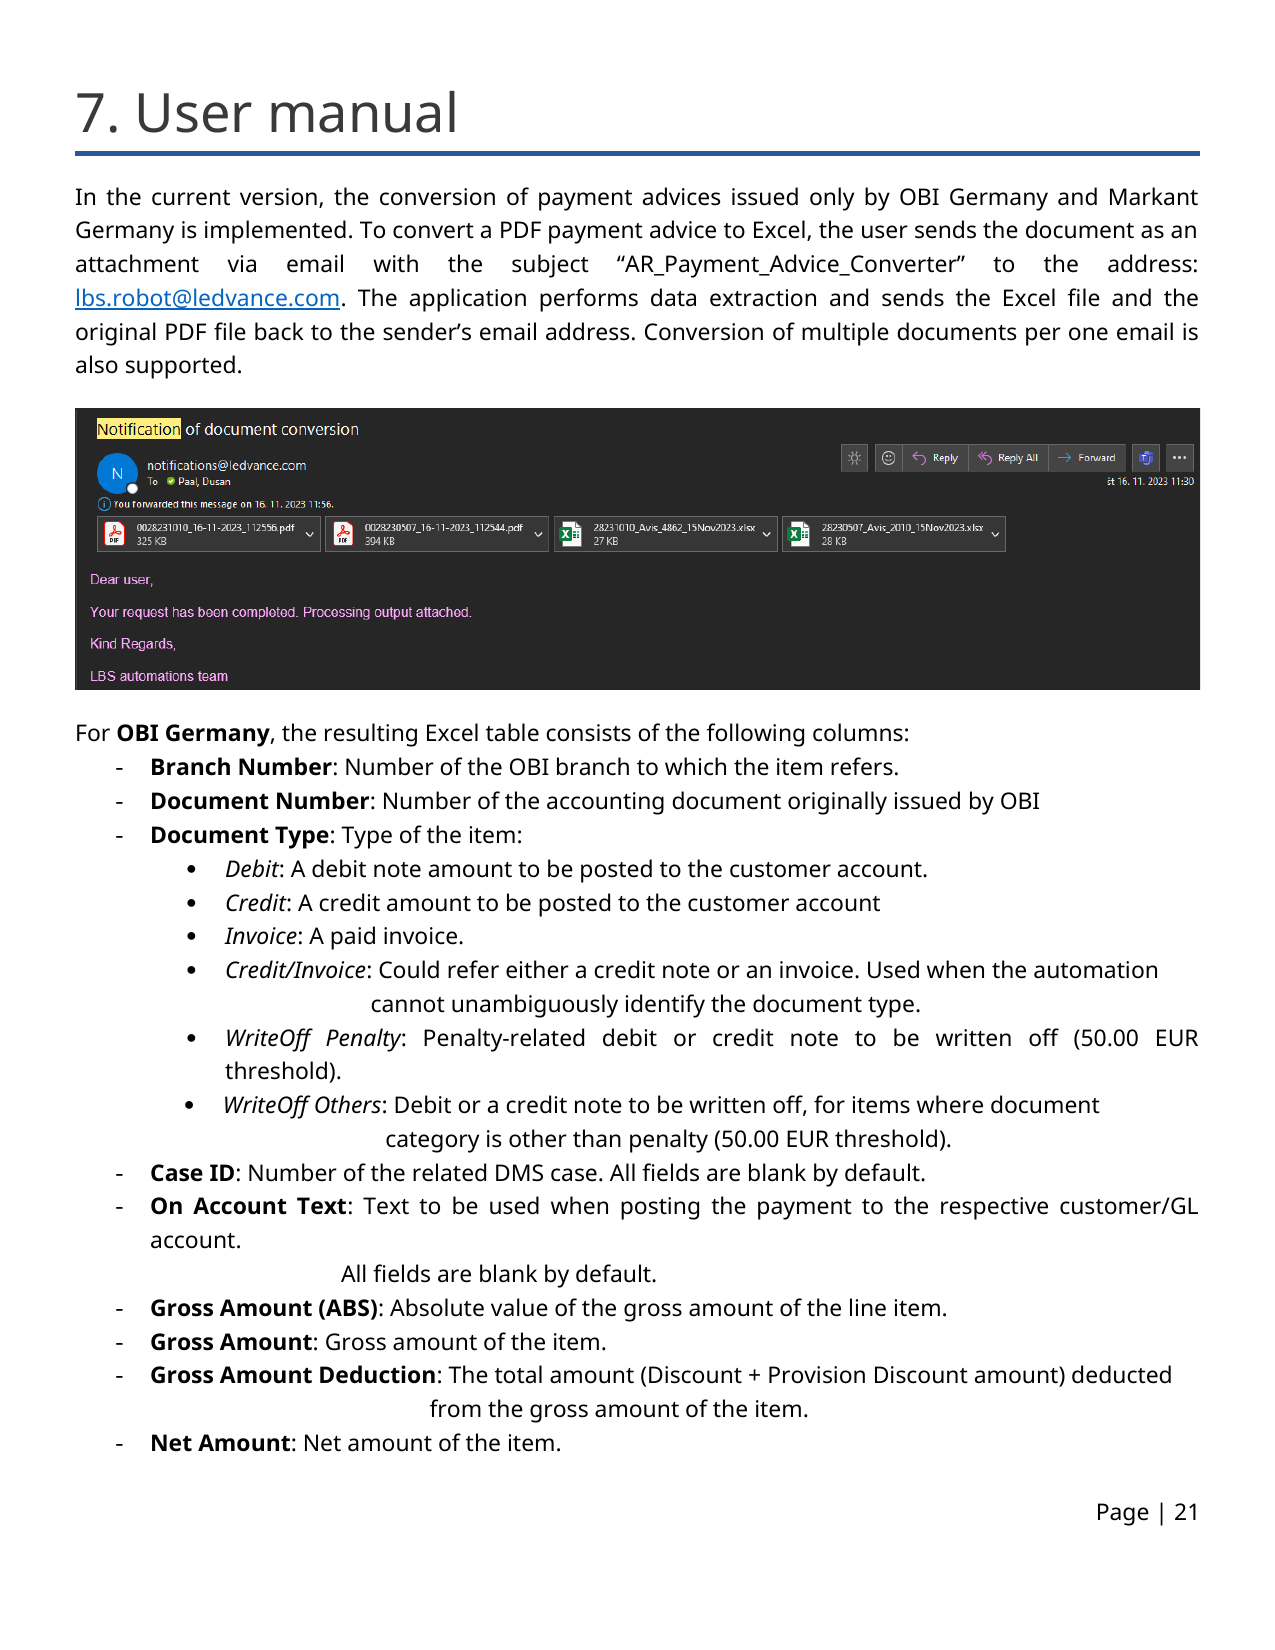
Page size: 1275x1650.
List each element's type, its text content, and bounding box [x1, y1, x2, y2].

list All fields are blank by default. [341, 1258, 1200, 1289]
picture [75, 408, 1200, 690]
text For OBI Germany, the resulting Excel table consists of the following columns: [75, 717, 1200, 749]
list Gross Amount Deduction: The total amount (Discount + Provision Discount amount) deducted [112, 1359, 1200, 1391]
list Debit: A debit note amount to be posted to the customer account. [187, 853, 1200, 884]
list cannot unambiguously identify the document type. [370, 988, 1200, 1019]
list WriteOff Penalty: Penalty-related debit or credit note to be written off (50.00 EUR threshold). [187, 1021, 1200, 1086]
list Credit: A credit amount to be posted to the customer account [187, 886, 1200, 918]
list from the gross amount of the item. [429, 1393, 1200, 1424]
list Case ID: Number of the related DMS case. All fields are blank by default. [112, 1156, 1200, 1188]
list Gross Amount (ABS): Absolute value of the gross amount of the line item. [112, 1292, 1200, 1323]
list Document Type: Type of the item: [112, 819, 1200, 850]
list category is other than penalty (50.00 EUR threshold). [385, 1123, 1200, 1154]
list On Account Text: Text to be used when posting the payment to the respective customer/GL account. [112, 1190, 1200, 1255]
subtitle 7. User manual [75, 75, 1200, 151]
list Net Amount: Net amount of the item. [112, 1427, 1200, 1458]
list WriteOff Others: Debit or a credit note to be written off, for items where document [185, 1089, 1200, 1120]
list Branch Number: Number of the OBI branch to which the item refers. [112, 751, 1200, 782]
list Credit/Invoice: Could refer either a credit note or an invoice. Used when the automation [187, 954, 1200, 985]
text In the current version, the conversion of payment advices issued only by OBI Germany and Markant Germany is implemented. To convert a PDF payment advice to Excel, the user sends the document as an attachment via email with the subject “AR_Payment_Advice_Converter” to the address: lbs.robot@ledvance.com. The application performs data extraction and sends the Excel file and the original PDF file back to the sender’s email address. Conversion of multiple documents per one email is also supported. [75, 181, 1200, 381]
list Invoice: A paid invoice. [187, 920, 1200, 951]
list Document Number: Number of the accounting document originally issued by OBI [112, 785, 1200, 816]
list Gross Amount: Gross amount of the item. [112, 1326, 1200, 1357]
